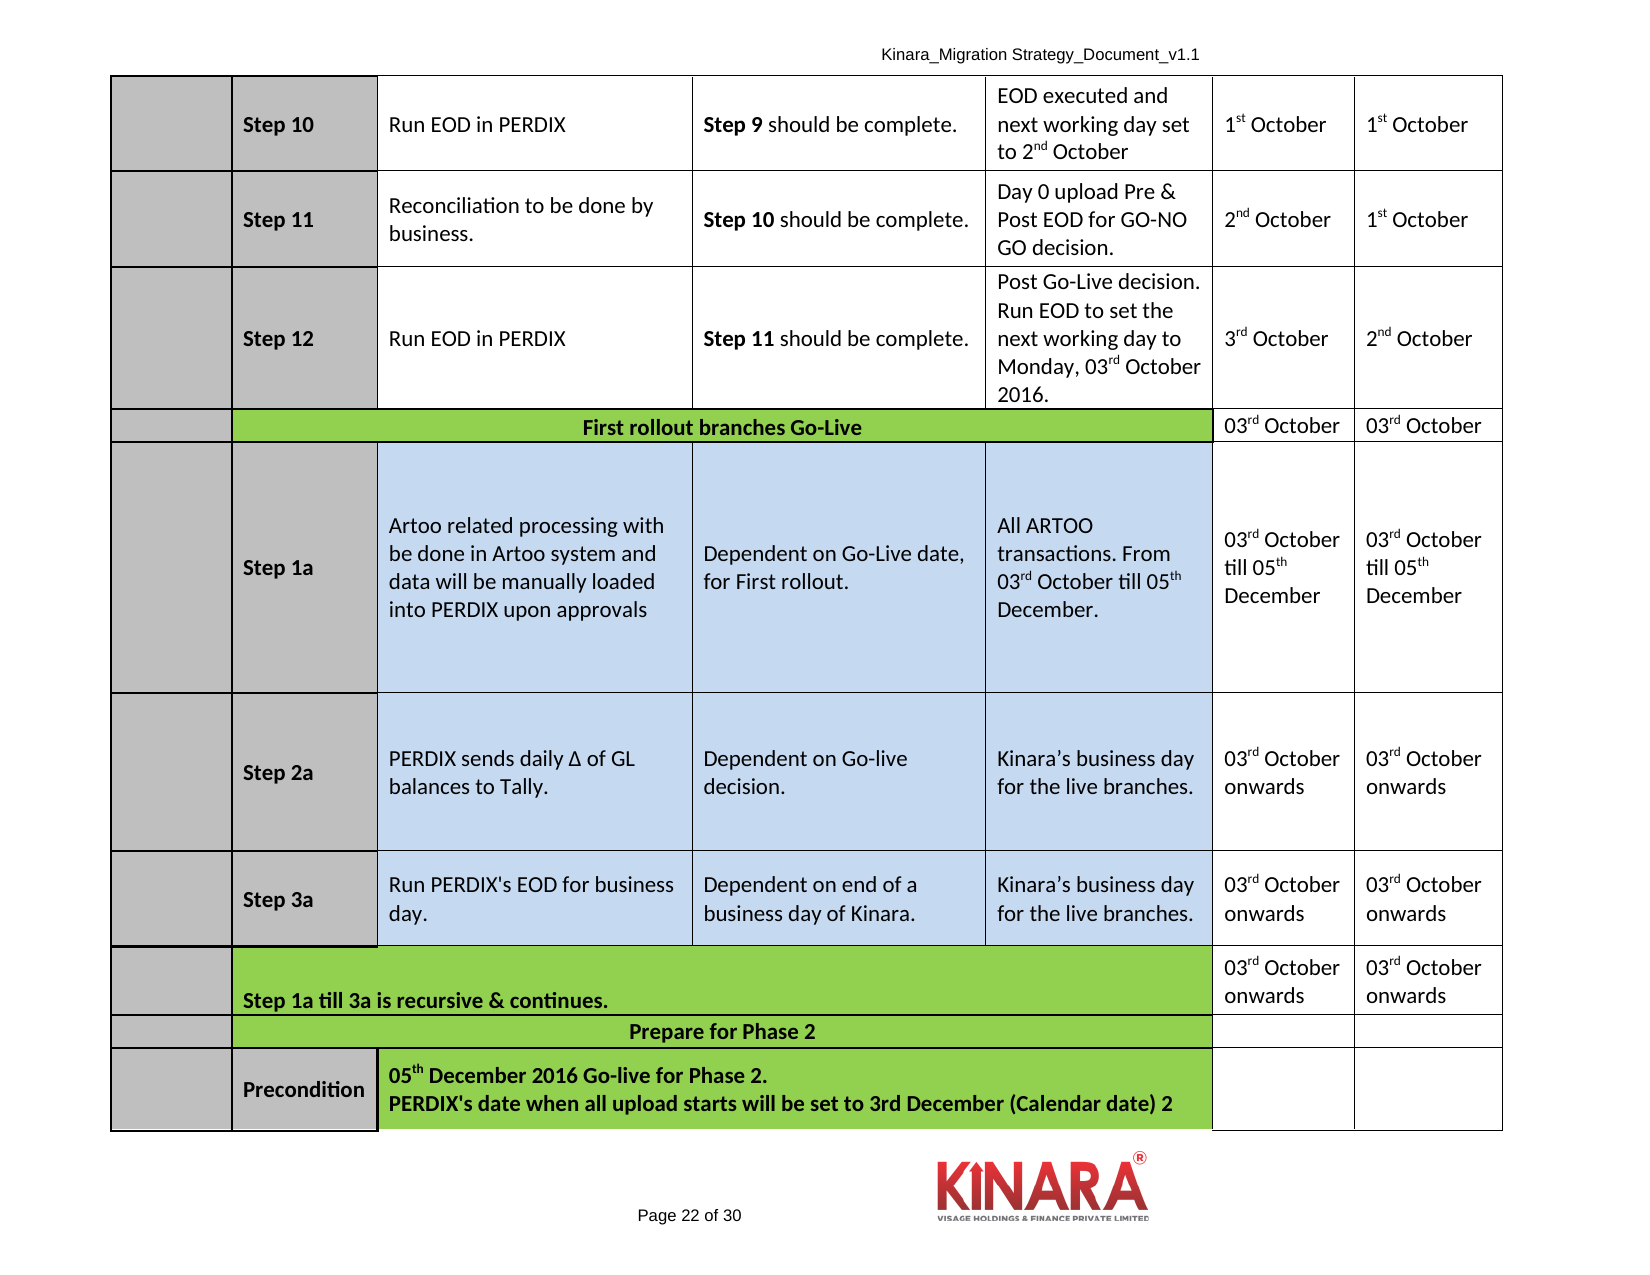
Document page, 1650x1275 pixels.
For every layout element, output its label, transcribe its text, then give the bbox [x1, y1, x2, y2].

table_cell Step 11 [233, 172, 377, 266]
picture [937, 1151, 1149, 1221]
table_cell First rollout branches Go-Live [233, 410, 1212, 441]
table_cell Step 2a [233, 694, 377, 850]
table_cell [1213, 1048, 1354, 1129]
table_cell 2nd October [1355, 267, 1502, 408]
table_cell Step 1a till 3a is recursive & continues. [233, 946, 1212, 1014]
table_cell Precondition [233, 1049, 376, 1129]
table_cell Day 0 upload Pre & Post EOD for GO-NO GO decision. [986, 171, 1212, 266]
table_cell Step 12 [233, 268, 377, 408]
table_cell Step 3a [233, 852, 377, 945]
table_cell 03rd October onwards [1355, 851, 1502, 945]
table_cell Run EOD in PERDIX [378, 267, 692, 408]
table_cell [112, 1016, 231, 1047]
table_cell Kinara’s business day for the live branches. [986, 693, 1212, 850]
table_cell Step 1a [233, 443, 377, 692]
table_cell Dependent on end of a business day of Kinara. [693, 851, 985, 945]
table_cell Step 10 should be complete. [693, 171, 985, 266]
table_cell Reconciliation to be done by business. [378, 171, 692, 266]
table_cell 1st October [1355, 171, 1502, 266]
table_cell [1213, 1015, 1354, 1047]
table_cell 1st October [1355, 76, 1502, 170]
table_cell 03rd October onwards [1213, 693, 1354, 850]
table_cell Kinara’s business day for the live branches. [986, 851, 1212, 945]
table_cell [112, 410, 231, 441]
table_cell 03rd October till 05th December [1213, 442, 1354, 692]
table_cell Post Go-Live decision. Run EOD to set the next working day to Monday, 03rd October 2016. [986, 267, 1212, 408]
table_cell Step 10 [233, 77, 377, 170]
table_cell 03rd October onwards [1213, 851, 1354, 945]
table_cell [112, 268, 231, 408]
table_cell 03rd October onwards [1213, 946, 1354, 1014]
table_cell Run EOD in PERDIX [378, 76, 692, 170]
table_cell [112, 948, 231, 1014]
table_cell PERDIX sends daily ∆ of GL balances to Tally. [378, 693, 692, 850]
table_cell EOD executed and next working day set to 2nd October [986, 76, 1213, 170]
table_cell [112, 694, 231, 850]
table_cell Dependent on Go-live decision. [693, 693, 985, 850]
table_cell 03rd October onwards [1355, 946, 1502, 1014]
table_cell All ARTOO transactions. From 03rd October till 05th December. [986, 443, 1212, 692]
table_cell Artoo related processing with be done in Artoo system and data will be manually loaded into PERDIX upon approvals [378, 443, 692, 692]
table_cell [112, 443, 231, 692]
table_cell [1355, 1048, 1502, 1129]
table_cell [112, 1049, 231, 1129]
table_cell 03rd October onwards [1355, 693, 1502, 850]
table_cell Dependent on Go-Live date, for First rollout. [693, 443, 985, 692]
table_cell 03rd October [1355, 409, 1502, 441]
table_cell 03rd October [1214, 409, 1354, 441]
table_cell 1st October [1213, 76, 1354, 170]
table_cell [1355, 1015, 1502, 1047]
table_cell Step 11 should be complete. [693, 267, 985, 408]
table_cell Step 9 should be complete. [692, 76, 986, 170]
table_cell 2nd October [1213, 171, 1354, 266]
table_cell Prepare for Phase 2 [233, 1016, 1212, 1047]
table_cell [112, 77, 231, 170]
table_cell Run PERDIX's EOD for business day. [378, 851, 692, 945]
table_cell 3rd October [1213, 267, 1354, 408]
table_cell [112, 172, 231, 266]
table_cell 03rd October till 05th December [1355, 442, 1502, 692]
table_cell [112, 852, 231, 945]
